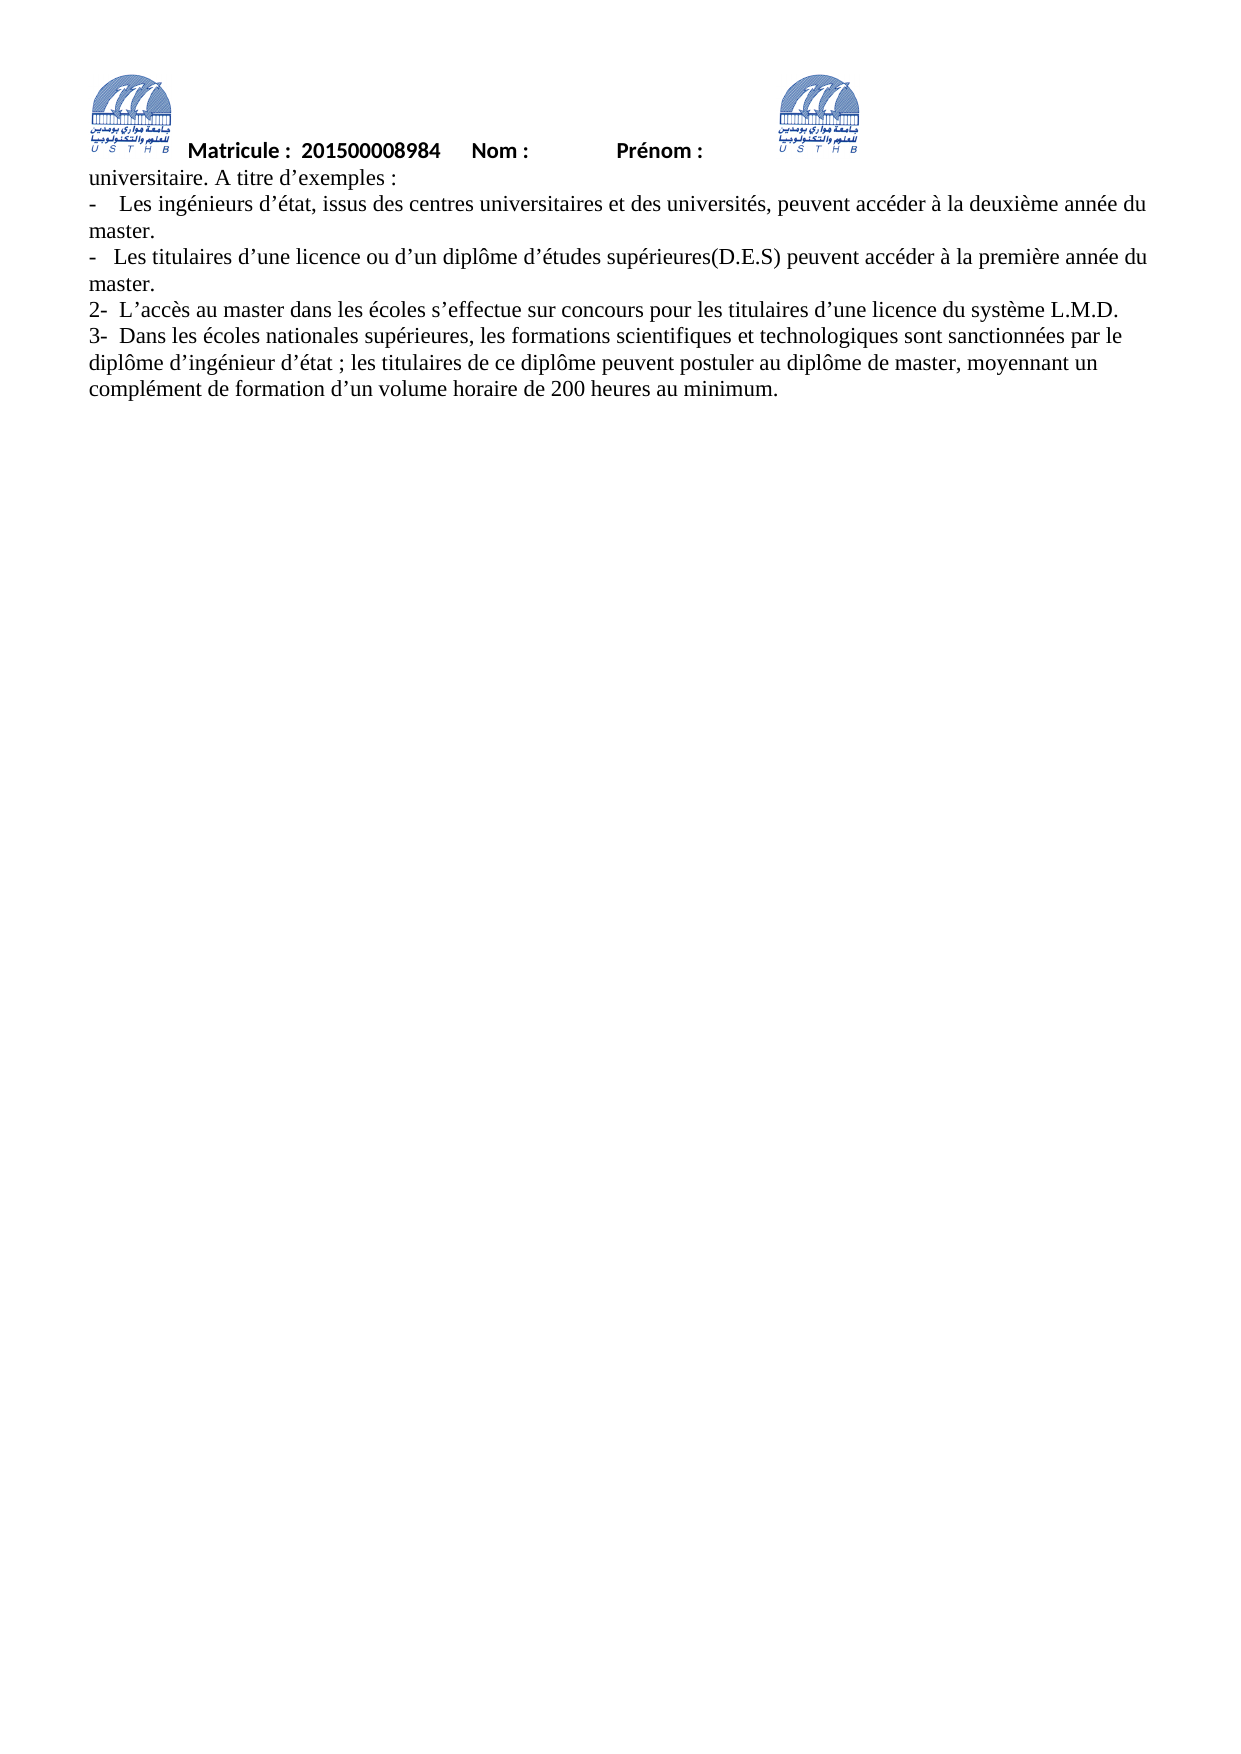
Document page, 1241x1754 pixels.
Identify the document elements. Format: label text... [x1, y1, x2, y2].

text 3- Dans les écoles nationales supérieures, les formations scientifiques et technologiques sont sanctionnées par le diplôme d’ingénieur d’état ; les titulaires de ce diplôme peuvent postuler au diplôme de master, moyennant un complément de formation d’un volume horaire de 200 heures au minimum. [88, 322, 1152, 401]
picture [776, 74, 860, 159]
text 2- L’accès au master dans les écoles s’effectue sur concours pour les titulaires d’une licence du système L.M.D. [88, 296, 1152, 322]
text - Les ingénieurs d’état, issus des centres universitaires et des universités, peuvent accéder à la deuxième année du master. [88, 191, 1152, 243]
text - Les titulaires d’une licence ou d’un diplôme d’études supérieures(D.E.S) peuvent accéder à la première année du master. [88, 243, 1152, 296]
picture [88, 74, 172, 159]
